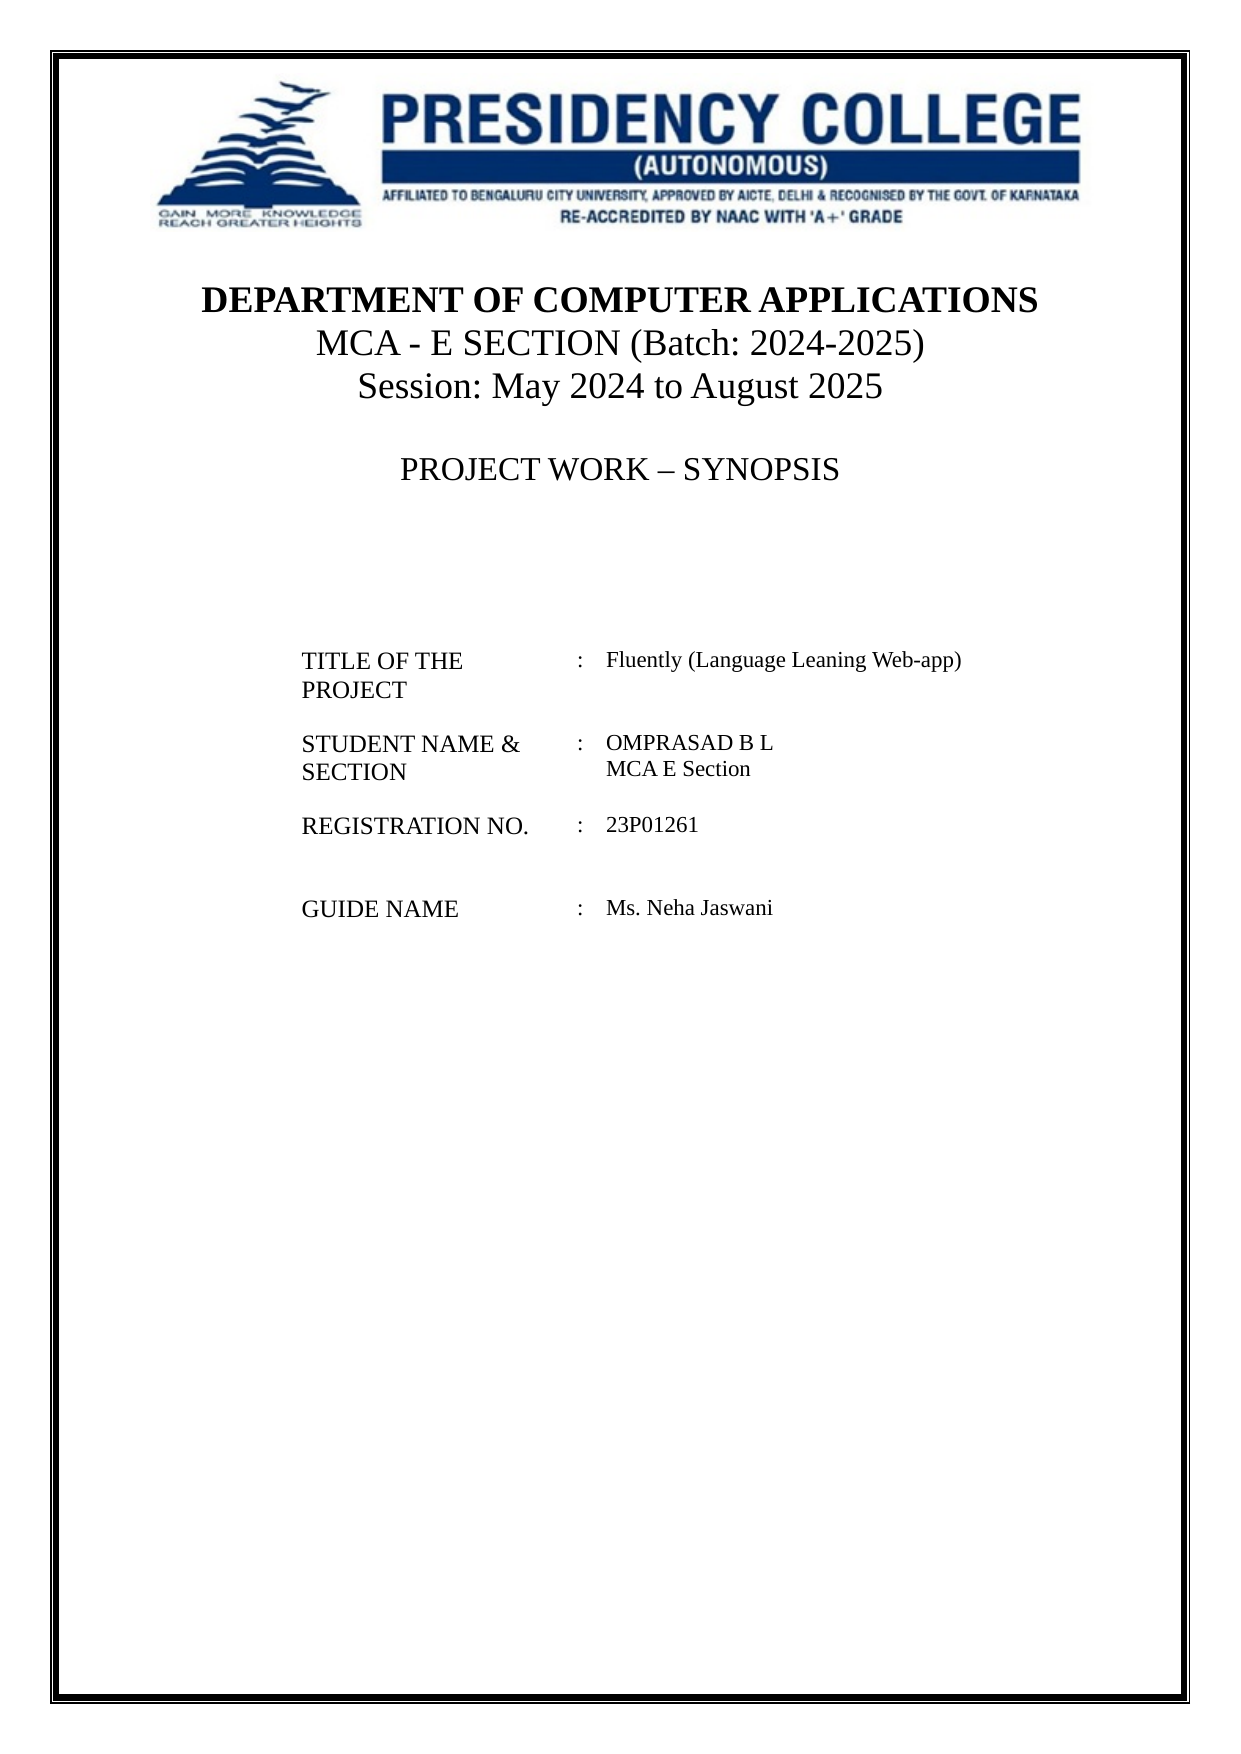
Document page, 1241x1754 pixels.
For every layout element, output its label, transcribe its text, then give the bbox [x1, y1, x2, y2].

table_header Fluently (Language Leaning Web-app) [595, 646, 1092, 729]
table_header : [566, 646, 594, 729]
table_cell REGISTRATION NO. [290, 811, 566, 894]
text Department of Computer Applications [150, 277, 1090, 320]
table_cell Ms. Neha Jaswani [595, 894, 1092, 976]
table_cell 23P01261 [595, 811, 1092, 894]
table_cell : [566, 811, 594, 894]
table_cell OMPRASAD B L MCA E Section [595, 729, 1092, 811]
table_cell GUIDE NAME [290, 894, 566, 976]
text MCA - E SECTION (Batch: 2024-2025) [150, 320, 1090, 363]
table_cell : [566, 894, 594, 976]
text PROJECT WORK – SYNOPSIS [150, 449, 1090, 488]
picture [150, 73, 1130, 232]
table_cell STUDENT NAME & SECTION [290, 729, 566, 811]
text Session: May 2024 to August 2025 [150, 363, 1090, 406]
table_header TITLE OF THE PROJECT [290, 646, 566, 729]
table_cell : [566, 729, 594, 811]
